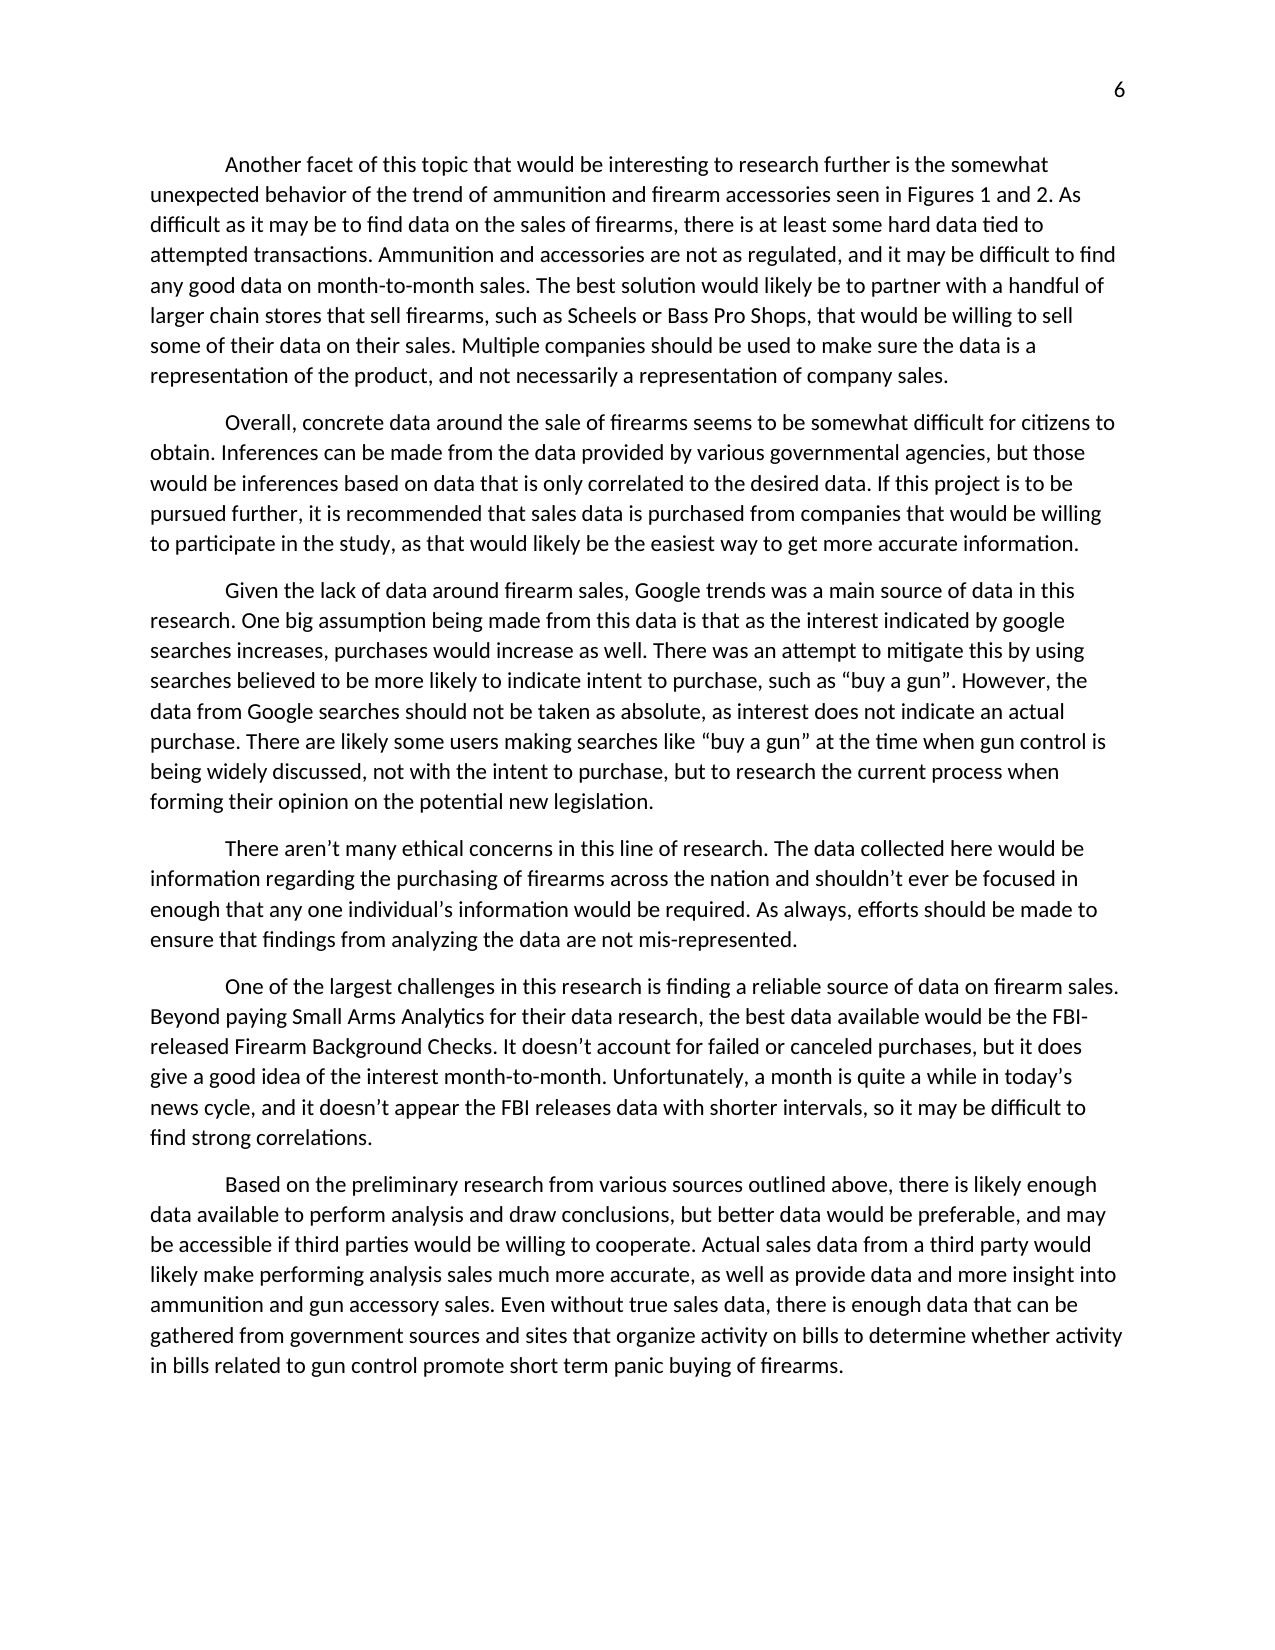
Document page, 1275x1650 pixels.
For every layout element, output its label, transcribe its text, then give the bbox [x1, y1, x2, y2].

text One of the largest challenges in this research is finding a reliable source of data on firearm sales. Beyond paying Small Arms Analytics for their data research, the best data available would be the FBI-released Firearm Background Checks. It doesn’t account for failed or canceled purchases, but it does give a good idea of the interest month-to-month. Unfortunately, a month is quite a while in today’s news cycle, and it doesn’t appear the FBI releases data with shorter intervals, so it may be difficult to find strong correlations. [150, 972, 1125, 1151]
text Given the lack of data around firearm sales, Google trends was a main source of data in this research. One big assumption being made from this data is that as the interest indicated by google searches increases, purchases would increase as well. There was an attempt to mitigate this by using searches believed to be more likely to indicate intent to purchase, such as “buy a gun”. However, the data from Google searches should not be taken as absolute, as interest does not indicate an actual purchase. There are likely some users making searches like “buy a gun” at the time when gun control is being widely discussed, not with the intent to purchase, but to research the current process when forming their opinion on the potential new legislation. [150, 576, 1125, 816]
text Overall, concrete data around the sale of firearms seems to be somewhat difficult for citizens to obtain. Inferences can be made from the data provided by various governmental agencies, but those would be inferences based on data that is only correlated to the desired data. If this project is to be pursued further, it is recommended that sales data is purchased from companies that would be willing to participate in the study, as that would likely be the easiest way to get more accurate information. [150, 408, 1125, 557]
text Another facet of this topic that would be interesting to research further is the somewhat unexpected behavior of the trend of ammunition and firearm accessories seen in Figures 1 and 2. As difficult as it may be to find data on the sales of firearms, there is at least some hard data tied to attempted transactions. Ammunition and accessories are not as regulated, and it may be difficult to find any good data on month-to-month sales. The best solution would likely be to partner with a handful of larger chain stores that sell firearms, such as Scheels or Bass Pro Shops, that would be willing to sell some of their data on their sales. Multiple companies should be used to make sure the data is a representation of the product, and not necessarily a representation of company sales. [150, 150, 1125, 389]
text There aren’t many ethical concerns in this line of research. The data collected here would be information regarding the purchasing of firearms across the nation and shouldn’t ever be focused in enough that any one individual’s information would be required. As always, efforts should be made to ensure that findings from analyzing the data are not mis-represented. [150, 834, 1125, 953]
text Based on the preliminary research from various sources outlined above, there is likely enough data available to perform analysis and draw conclusions, but better data would be preferable, and may be accessible if third parties would be willing to cooperate. Actual sales data from a third party would likely make performing analysis sales much more accurate, as well as provide data and more insight into ammunition and gun accessory sales. Even without true sales data, there is enough data that can be gathered from government sources and sites that organize activity on bills to determine whether activity in bills related to gun control promote short term panic buying of firearms. [150, 1170, 1125, 1379]
